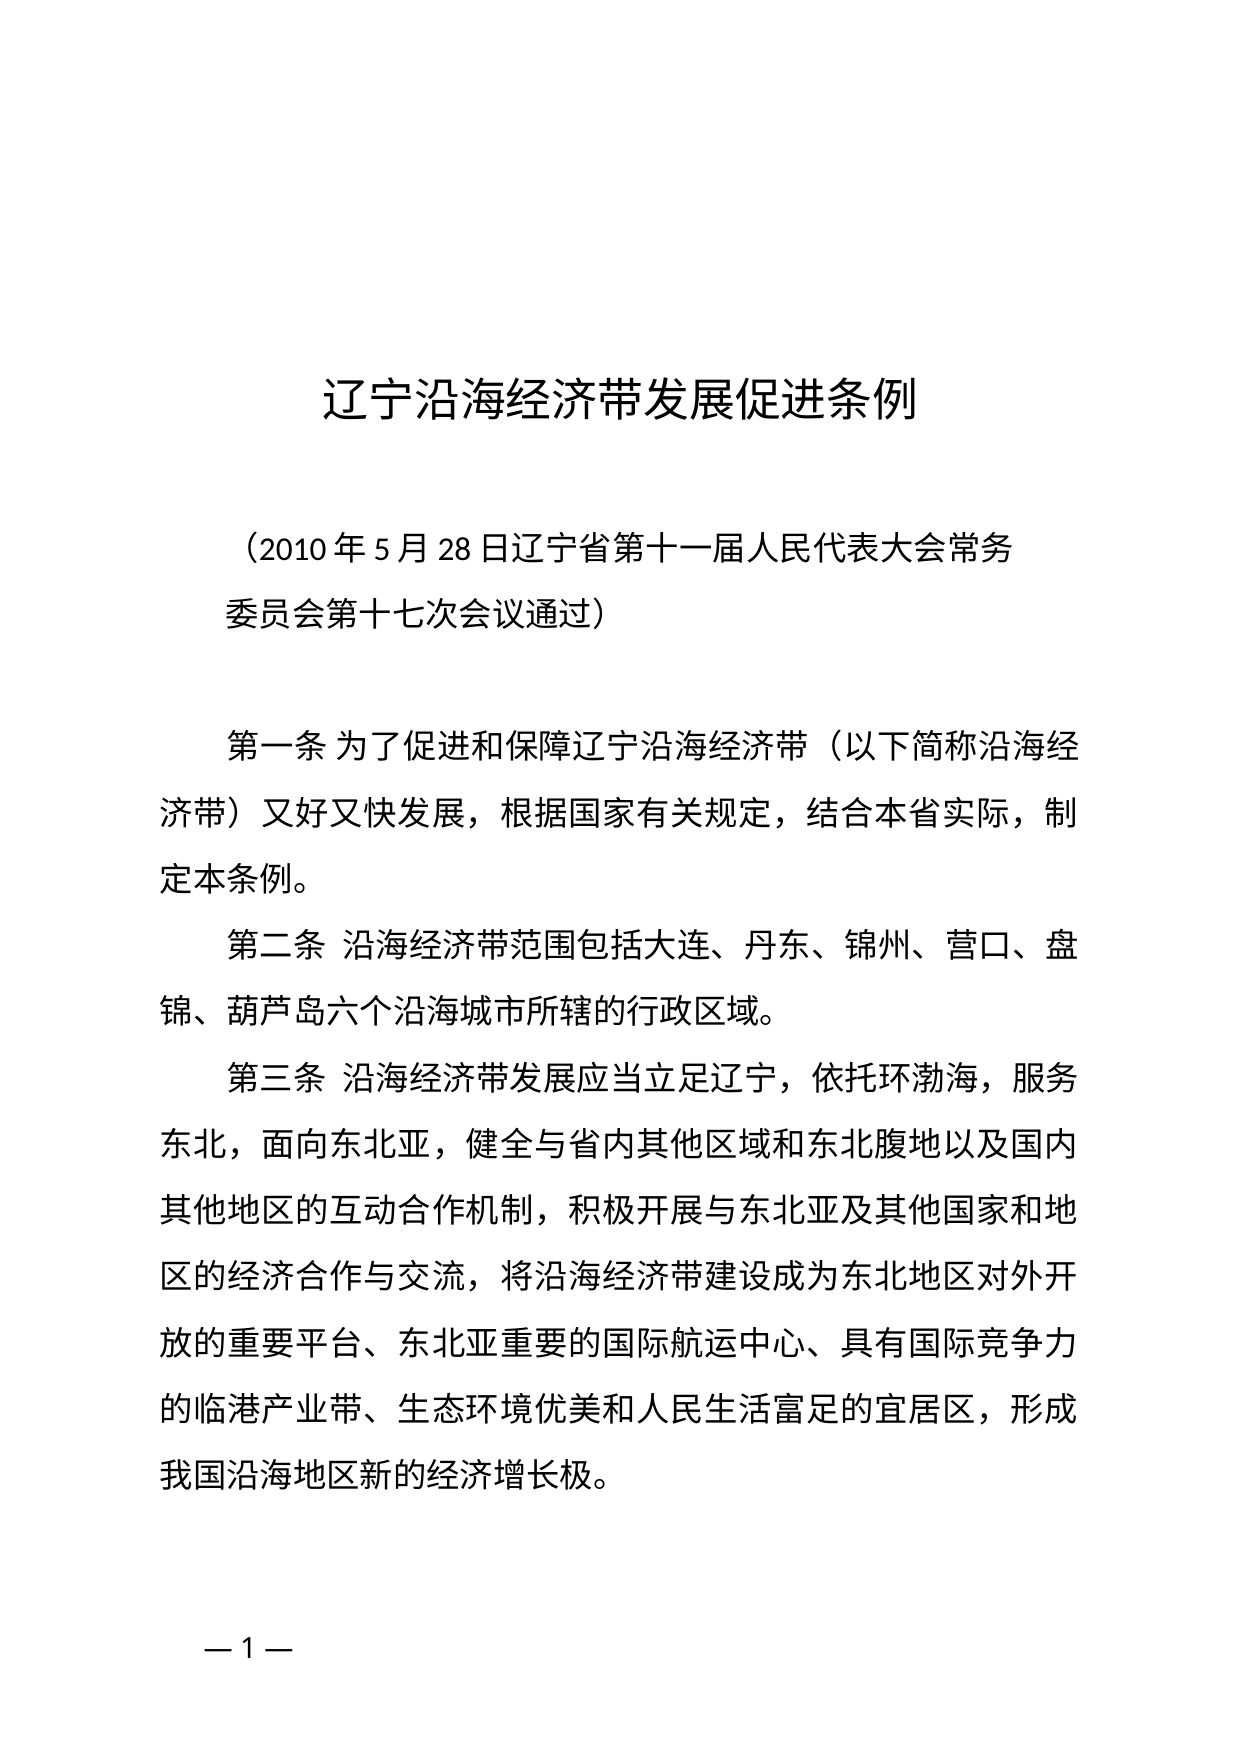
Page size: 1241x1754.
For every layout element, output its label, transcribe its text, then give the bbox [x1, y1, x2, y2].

text 辽宁沿海经济带发展促进条例 [159, 347, 1081, 446]
text 第三条 沿海经济带发展应当立足辽宁，依托环渤海，服务东北，面向东北亚，健全与省内其他区域和东北腹地以及国内其他地区的互动合作机制，积极开展与东北亚及其他国家和地区的经济合作与交流，将沿海经济带建设成为东北地区对外开放的重要平台、东北亚重要的国际航运中心、具有国际竞争力的临港产业带、生态环境优美和人民生活富足的宜居区，形成我国沿海地区新的经济增长极。 [159, 1043, 1081, 1506]
text （2010年5月28日辽宁省第十一届人民代表大会常务委员会第十七次会议通过） [225, 513, 1015, 645]
text 第二条 沿海经济带范围包括大连、丹东、锦州、营口、盘锦、葫芦岛六个沿海城市所辖的行政区域。 [159, 910, 1081, 1043]
text 第一条 为了促进和保障辽宁沿海经济带（以下简称沿海经济带）又好又快发展，根据国家有关规定，结合本省实际，制定本条例。 [159, 711, 1081, 910]
